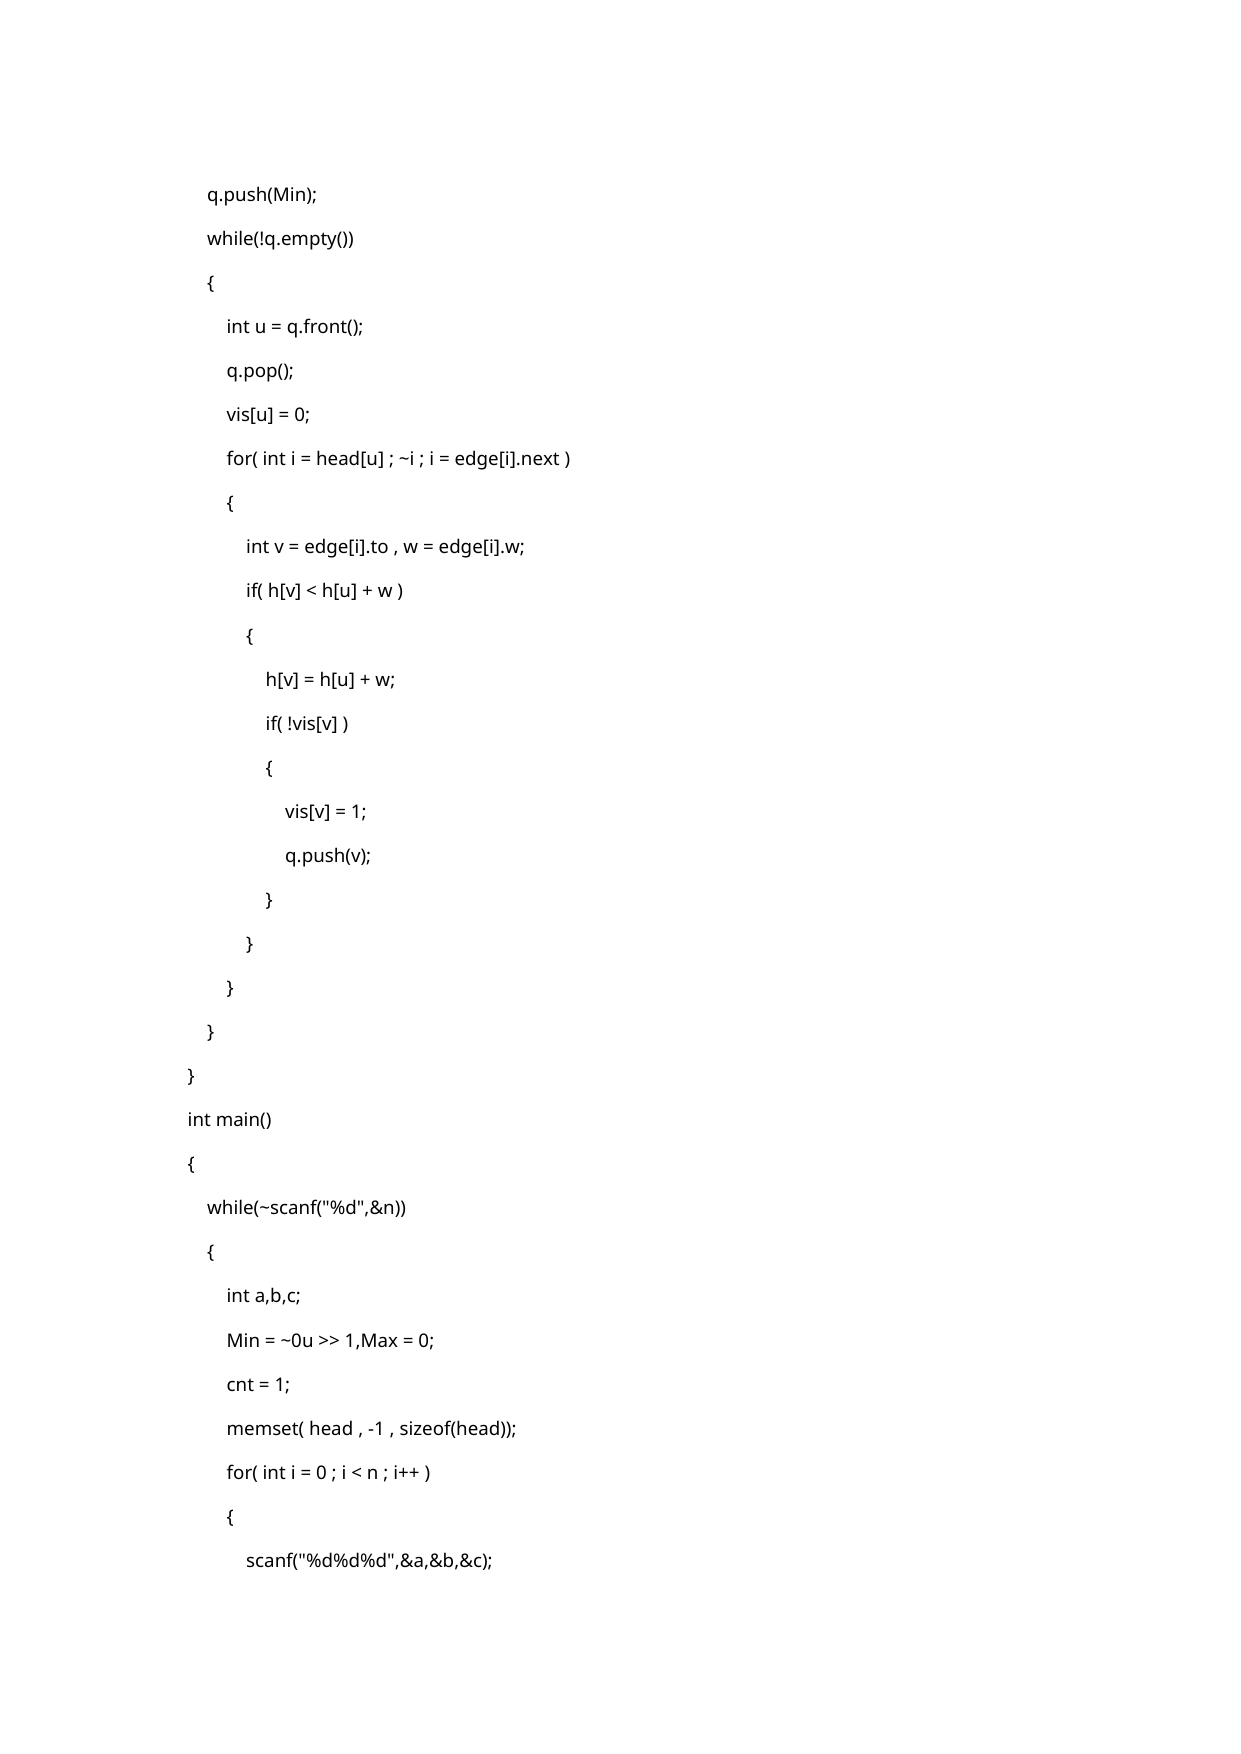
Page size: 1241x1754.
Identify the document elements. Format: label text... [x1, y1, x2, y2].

text vis[u] = 0; [187, 392, 1053, 436]
text while(~scanf("%d",&n)) [187, 1185, 1053, 1229]
text } [187, 877, 1053, 921]
text if( !vis[v] ) [187, 701, 1053, 745]
text int v = edge[i].to , w = edge[i].w; [187, 524, 1053, 568]
text q.pop(); [187, 348, 1053, 392]
text int a,b,c; [187, 1273, 1053, 1318]
text if( h[v] < h[u] + w ) [187, 568, 1053, 613]
text } [187, 1009, 1053, 1053]
text { [187, 745, 1053, 789]
text int u = q.front(); [187, 304, 1053, 348]
text cnt = 1; [187, 1362, 1053, 1406]
text q.push(Min); [187, 172, 1053, 216]
text } [187, 965, 1053, 1009]
text for( int i = 0 ; i < n ; i++ ) [187, 1450, 1053, 1494]
text } [187, 1053, 1053, 1097]
text { [187, 613, 1053, 657]
text scanf("%d%d%d",&a,&b,&c); [187, 1538, 1053, 1582]
text Min = ~0u >> 1,Max = 0; [187, 1318, 1053, 1362]
text { [187, 260, 1053, 304]
text vis[v] = 1; [187, 789, 1053, 833]
text } [187, 921, 1053, 965]
text { [187, 1141, 1053, 1185]
text { [187, 1494, 1053, 1538]
text int main() [187, 1097, 1053, 1141]
text h[v] = h[u] + w; [187, 657, 1053, 701]
text { [187, 1229, 1053, 1273]
text for( int i = head[u] ; ~i ; i = edge[i].next ) [187, 436, 1053, 480]
text while(!q.empty()) [187, 216, 1053, 260]
text memset( head , -1 , sizeof(head)); [187, 1406, 1053, 1450]
text { [187, 480, 1053, 524]
text q.push(v); [187, 833, 1053, 877]
